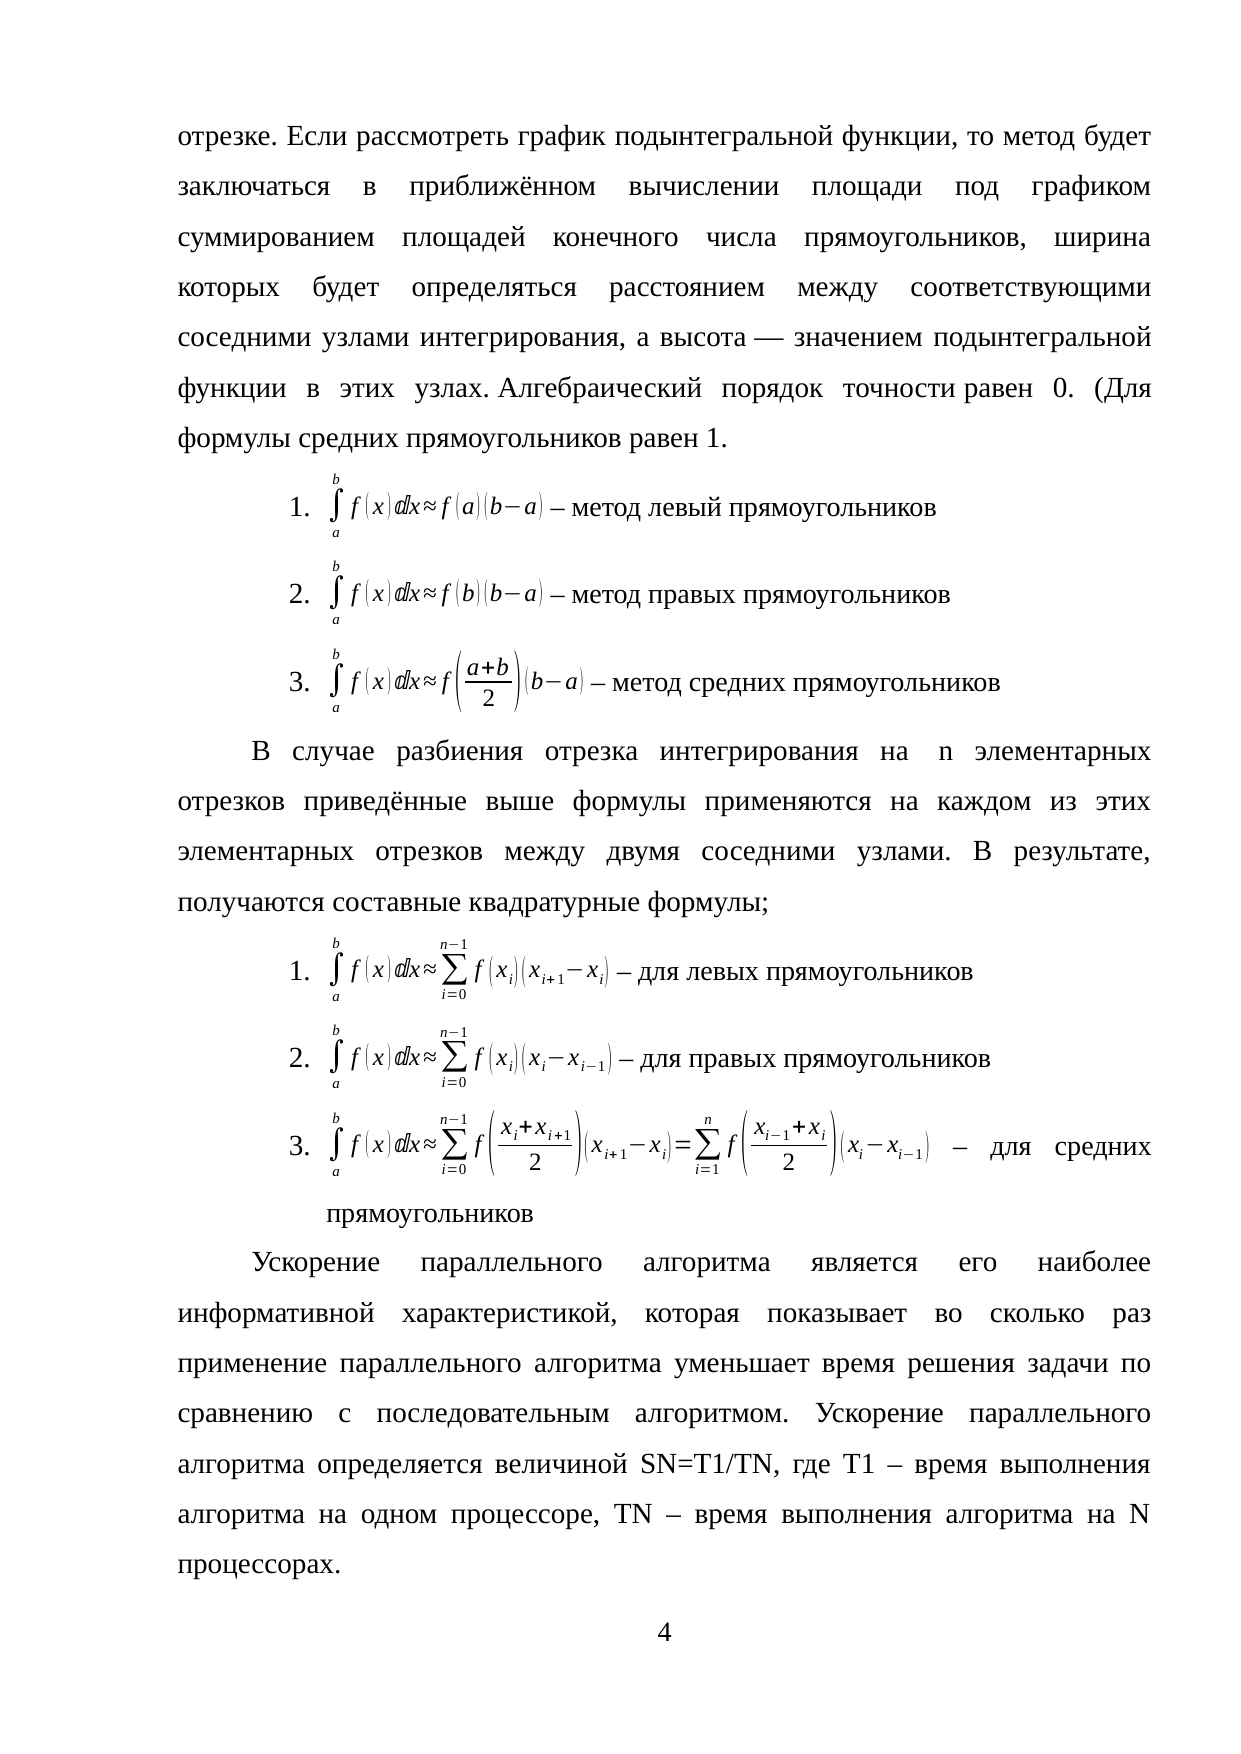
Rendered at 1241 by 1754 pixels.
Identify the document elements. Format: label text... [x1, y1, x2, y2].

text Ускорение параллельного алгоритма является его наиболее информативной характеристикой, которая показывает во сколько раз применение параллельного алгоритма уменьшает время решения задачи по сравнению с последовательным алгоритмом. Ускорение параллельного алгоритма определяется величиной SN=T1/TN, где T1 – время выполнения алгоритма на одном процессоре, TN – время выполнения алгоритма на N процессорах. [177, 1244, 1152, 1580]
list – метод правых прямоугольников [288, 558, 1152, 628]
list – метод левый прямоугольников [288, 470, 1152, 541]
text В случае разбиения отрезка интегрирования на n элементарных отрезков приведённые выше формулы применяются на каждом из этих элементарных отрезков между двумя соседними узлами. В результате, получаются составные квадратурные формулы; [177, 733, 1152, 917]
list – для средних прямоугольников [288, 1109, 1152, 1228]
list – метод средних прямоугольников [288, 645, 1152, 716]
list – для правых прямоугольников [288, 1022, 1152, 1092]
list – для левых прямоугольников [288, 934, 1152, 1005]
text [177, 118, 1152, 453]
